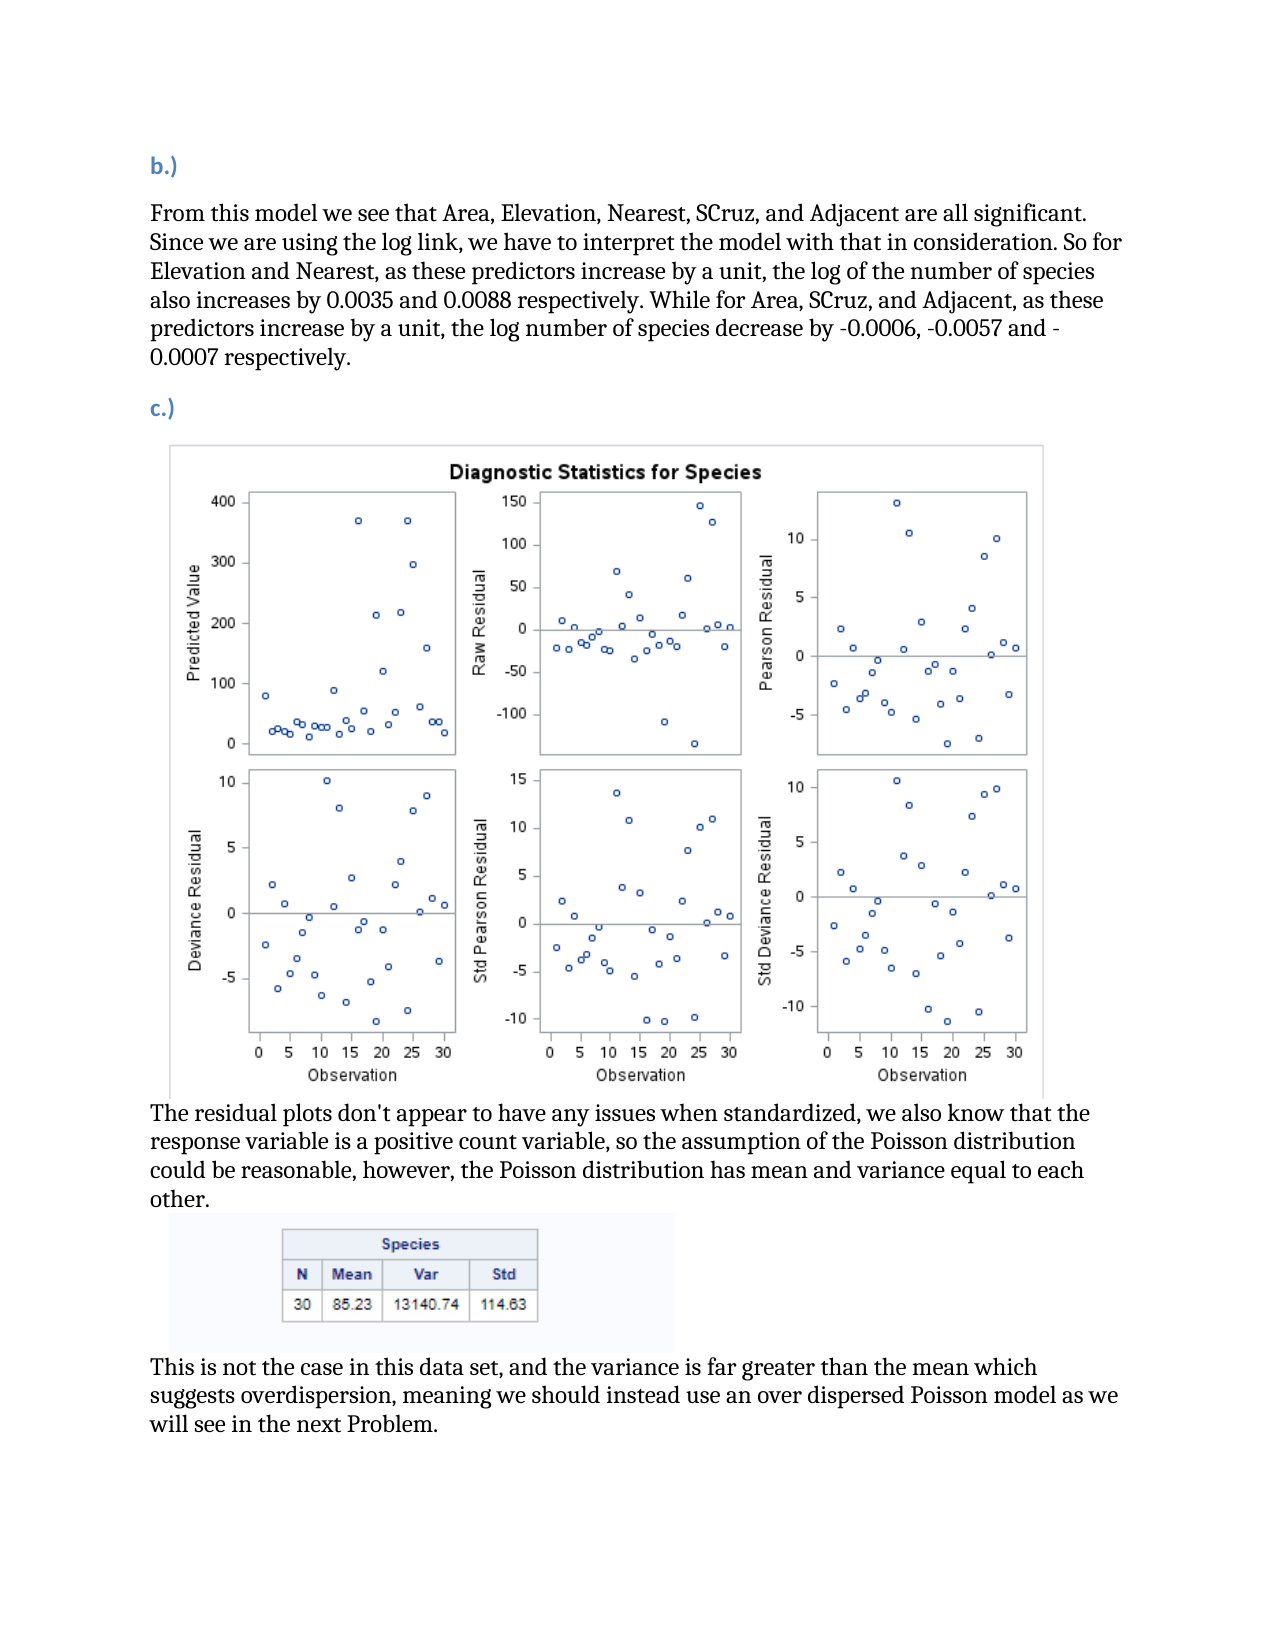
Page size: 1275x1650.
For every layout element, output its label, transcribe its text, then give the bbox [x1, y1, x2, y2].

text From this model we see that Area, Elevation, Nearest, SCruz, and Adjacent are all significant. Since we are using the log link, we have to interpret the model with that in consideration. So for Elevation and Nearest, as these predictors increase by a unit, the log of the number of species also increases by 0.0035 and 0.0088 respectively. While for Area, SCruz, and Adjacent, as these predictors increase by a unit, the log number of species decrease by -0.0006, -0.0057 and -0.0007 respectively. [150, 199, 1125, 372]
subtitle b.) [150, 150, 1125, 181]
subtitle c.) [150, 393, 1125, 423]
picture [168, 1213, 675, 1353]
picture [168, 441, 1044, 1099]
